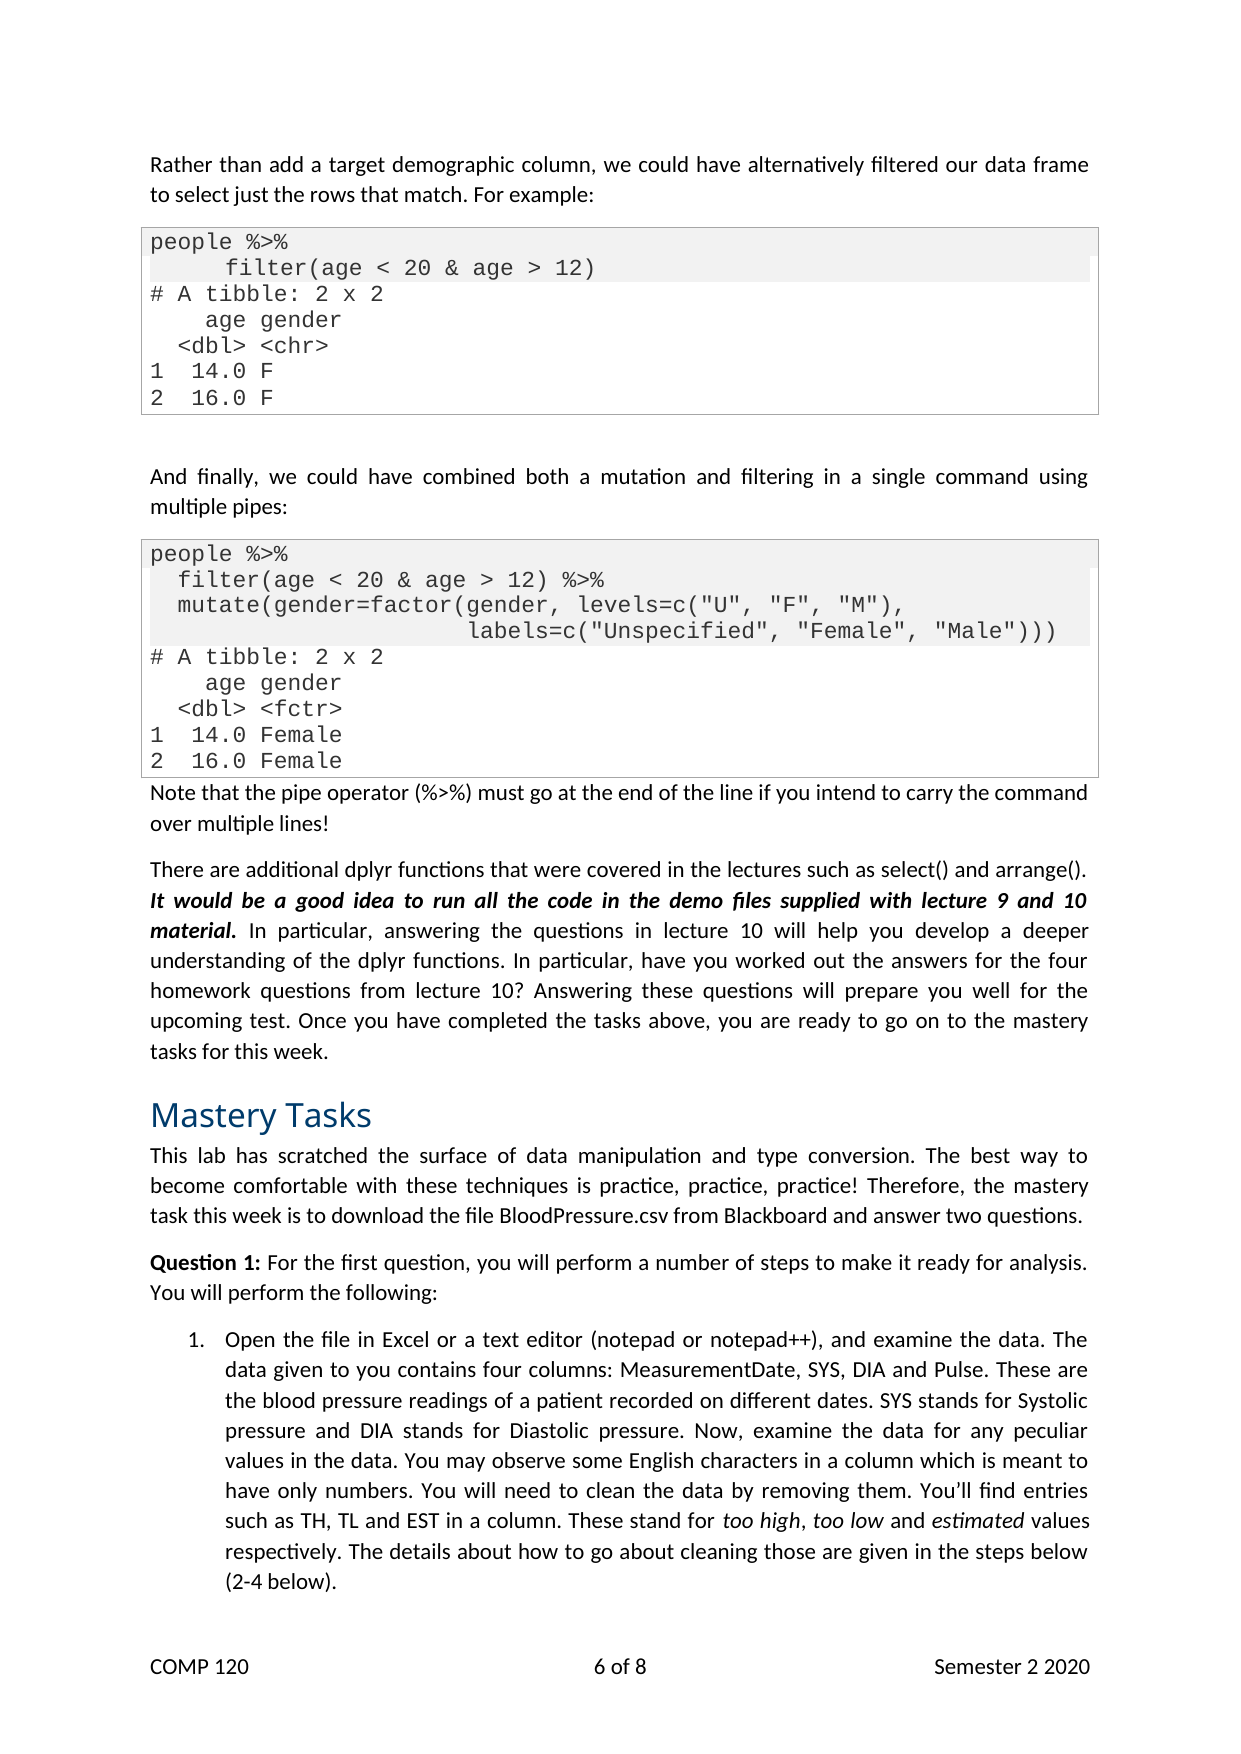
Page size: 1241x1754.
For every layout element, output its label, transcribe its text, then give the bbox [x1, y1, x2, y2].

text 2 16.0 Female [142, 746, 1098, 777]
text filter(age < 20 & age > 12) [150, 256, 1090, 282]
text <dbl> <fctr> [150, 698, 1090, 723]
text # A tibble: 2 x 2 [150, 646, 1090, 672]
text This lab has scratched the surface of data manipulation and type conversion. The best way to become comfortable with these techniques is practice, practice, practice! Therefore, the mastery task this week is to download the file BloodPressure.csv from Blackboard and answer two questions. [150, 1141, 1090, 1229]
text There are additional dplyr functions that were covered in the lectures such as select() and arrange(). It would be a good idea to run all the code in the demo files supplied with lecture 9 and 10 material. In particular, answering the questions in lecture 10 will help you develop a deeper understanding of the dplyr functions. In particular, have you worked out the answers for the four homework questions from lecture 10? Answering these questions will prepare you well for the upcoming test. Once you have completed the tasks above, you are ready to go on to the mastery tasks for this week. [150, 856, 1090, 1065]
text 1 14.0 F [150, 360, 1090, 383]
text age gender [150, 308, 1090, 334]
text Note that the pipe operator (%>%) must go at the end of the line if you intend to carry the command over multiple lines! [150, 778, 1090, 837]
subtitle Mastery Tasks [150, 1092, 1090, 1137]
text 2 16.0 F [142, 383, 1098, 414]
text And finally, we could have combined both a mutation and filtering in a single command using multiple pipes: [150, 462, 1090, 520]
text people %>% [142, 228, 1098, 256]
text 1 14.0 Female [150, 723, 1090, 746]
text Question 1: For the first question, you will perform a number of steps to make it ready for analysis. You will perform the following: [150, 1248, 1090, 1307]
text people %>% [142, 540, 1098, 568]
text Rather than add a target demographic column, we could have alternatively filtered our data frame to select just the rows that match. For example: [150, 150, 1090, 208]
text # A tibble: 2 x 2 [150, 282, 1090, 308]
text labels=c("Unspecified", "Female", "Male"))) [150, 620, 1090, 646]
text age gender [150, 672, 1090, 698]
list Open the file in Excel or a text editor (notepad or notepad++), and examine the data. The data given to you contains four columns: MeasurementDate, SYS, DIA and Pulse. These are the blood pressure readings of a patient recorded on different dates. SYS stands for Systolic pressure and DIA stands for Diastolic pressure. Now, examine the data for any peculiar values in the data. You may observe some English characters in a column which is meant to have only numbers. You will need to clean the data by removing them. You’ll find entries such as TH, TL and EST in a column. These stand for too high, too low and estimated values respectively. The details about how to go about cleaning those are given in the steps below (2-4 below). [187, 1325, 1090, 1595]
text <dbl> <chr> [150, 334, 1090, 360]
text filter(age < 20 & age > 12) %>% [150, 568, 1090, 594]
text mutate(gender=factor(gender, levels=c("U", "F", "M"), [150, 594, 1090, 620]
